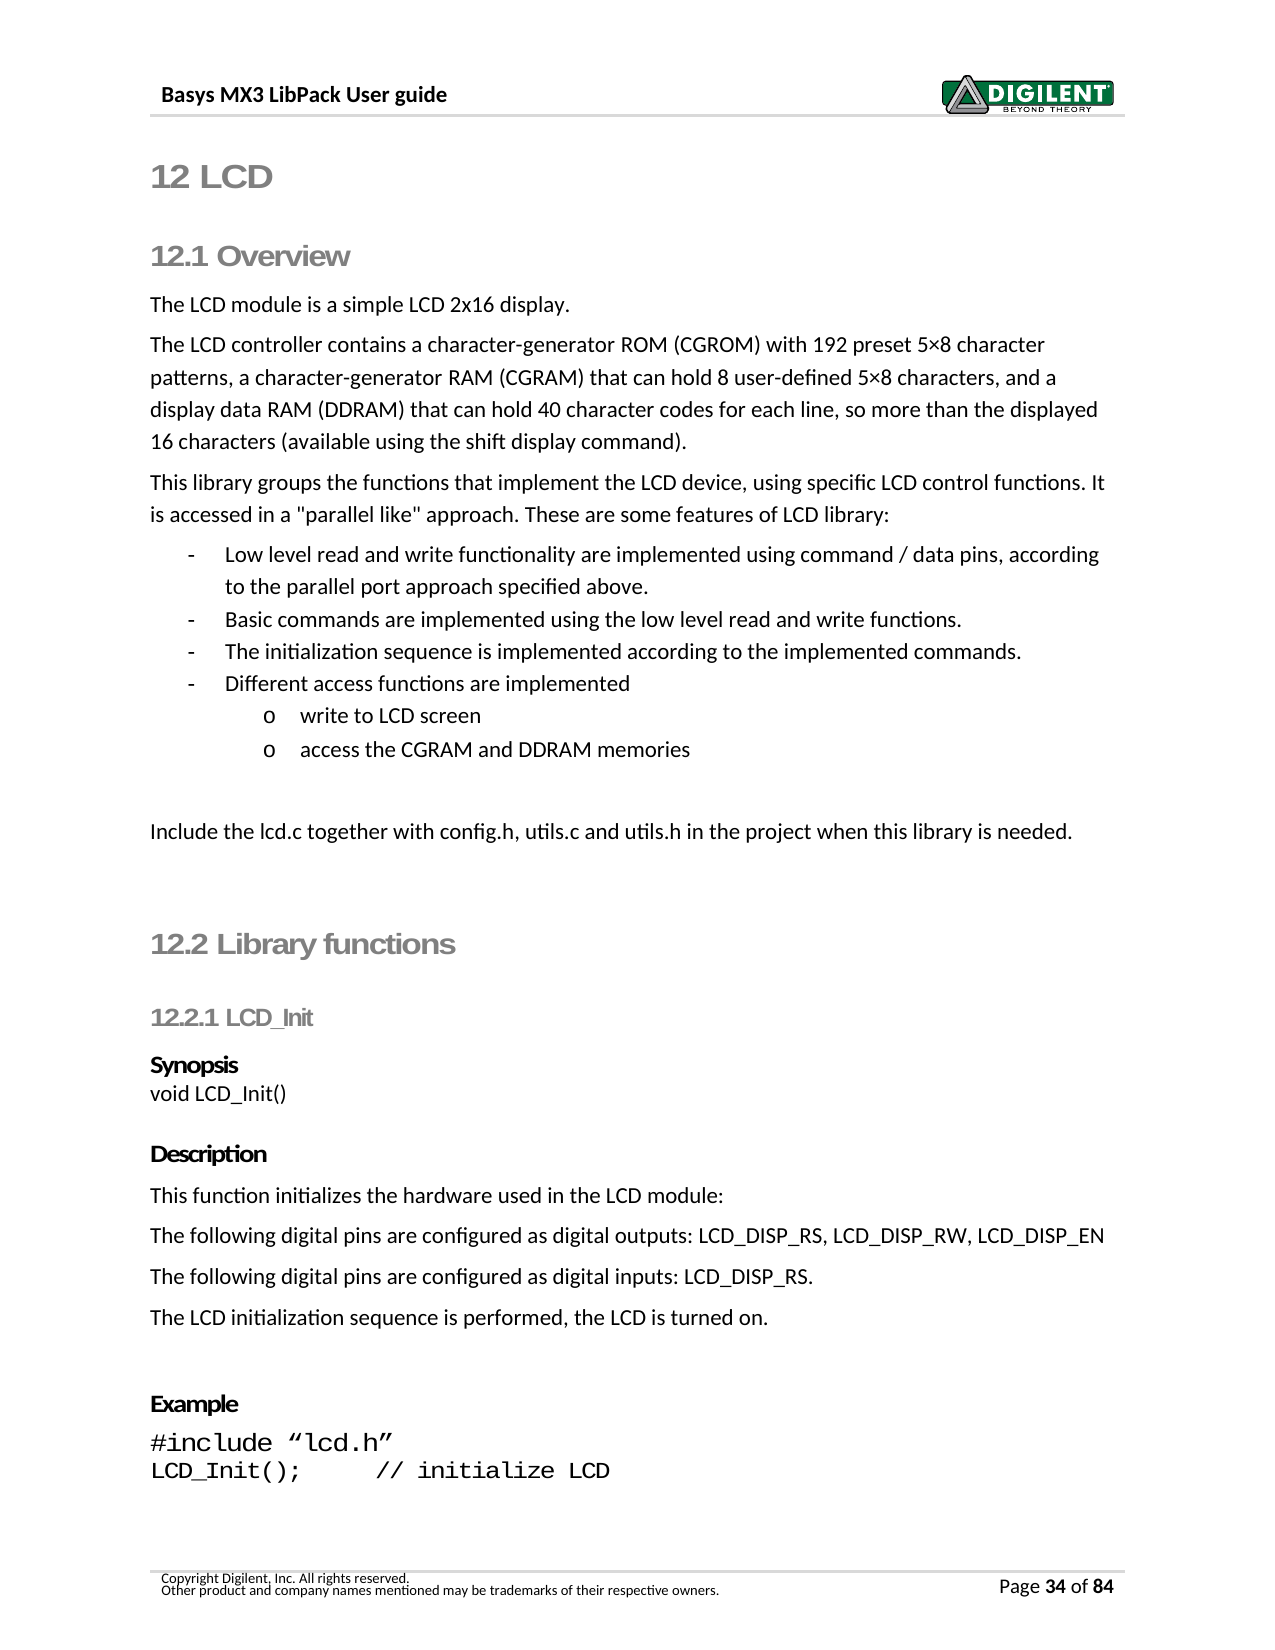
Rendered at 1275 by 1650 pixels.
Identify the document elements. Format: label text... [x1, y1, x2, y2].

text The LCD controller contains a character-generator ROM (CGROM) with 192 preset 5×8 character patterns, a character-generator RAM (CGRAM) that can hold 8 user-defined 5×8 characters, and a display data RAM (DDRAM) that can hold 40 character codes for each line, so more than the displayed 16 characters (available using the shift display command). [150, 331, 1125, 455]
text Include the lcd.c together with config.h, utils.c and utils.h in the project when this library is needed. [150, 817, 1125, 845]
text The LCD module is a simple LCD 2x16 display. [150, 290, 1125, 318]
subtitle Library functions [150, 927, 1125, 961]
text #include “lcd.h” [150, 1431, 1125, 1459]
text The following digital pins are configured as digital inputs: LCD_DISP_RS. [150, 1262, 1125, 1290]
list write to LCD screen [262, 701, 1125, 730]
subtitle Synopsis [150, 1049, 1125, 1079]
list Different access functions are implemented [187, 669, 1125, 697]
text The LCD initialization sequence is performed, the LCD is turned on. [150, 1303, 1125, 1331]
text LCD_Init(); // initialize LCD [150, 1459, 1125, 1485]
subtitle LCD_Init [150, 1003, 1125, 1032]
subtitle Example [150, 1388, 1125, 1418]
list Low level read and write functionality are implemented using command / data pins, according to the parallel port approach specified above. [187, 540, 1125, 601]
text The following digital pins are configured as digital outputs: LCD_DISP_RS, LCD_DISP_RW, LCD_DISP_EN [150, 1222, 1125, 1249]
subtitle Description [150, 1138, 1125, 1168]
list Basic commands are implemented using the low level read and write functions. [187, 605, 1125, 633]
list The initialization sequence is implemented according to the implemented commands. [187, 637, 1125, 665]
text This library groups the functions that implement the LCD device, using specific LCD control functions. It is accessed in a "parallel like" approach. These are some features of LCD library: [150, 468, 1125, 528]
text This function initializes the hardware used in the LCD module: [150, 1181, 1125, 1209]
subtitle void LCD_Init() [150, 1079, 1125, 1107]
subtitle Overview [150, 239, 1125, 272]
list access the CGRAM and DDRAM memories [262, 735, 1125, 764]
subtitle LCD [150, 157, 1125, 196]
